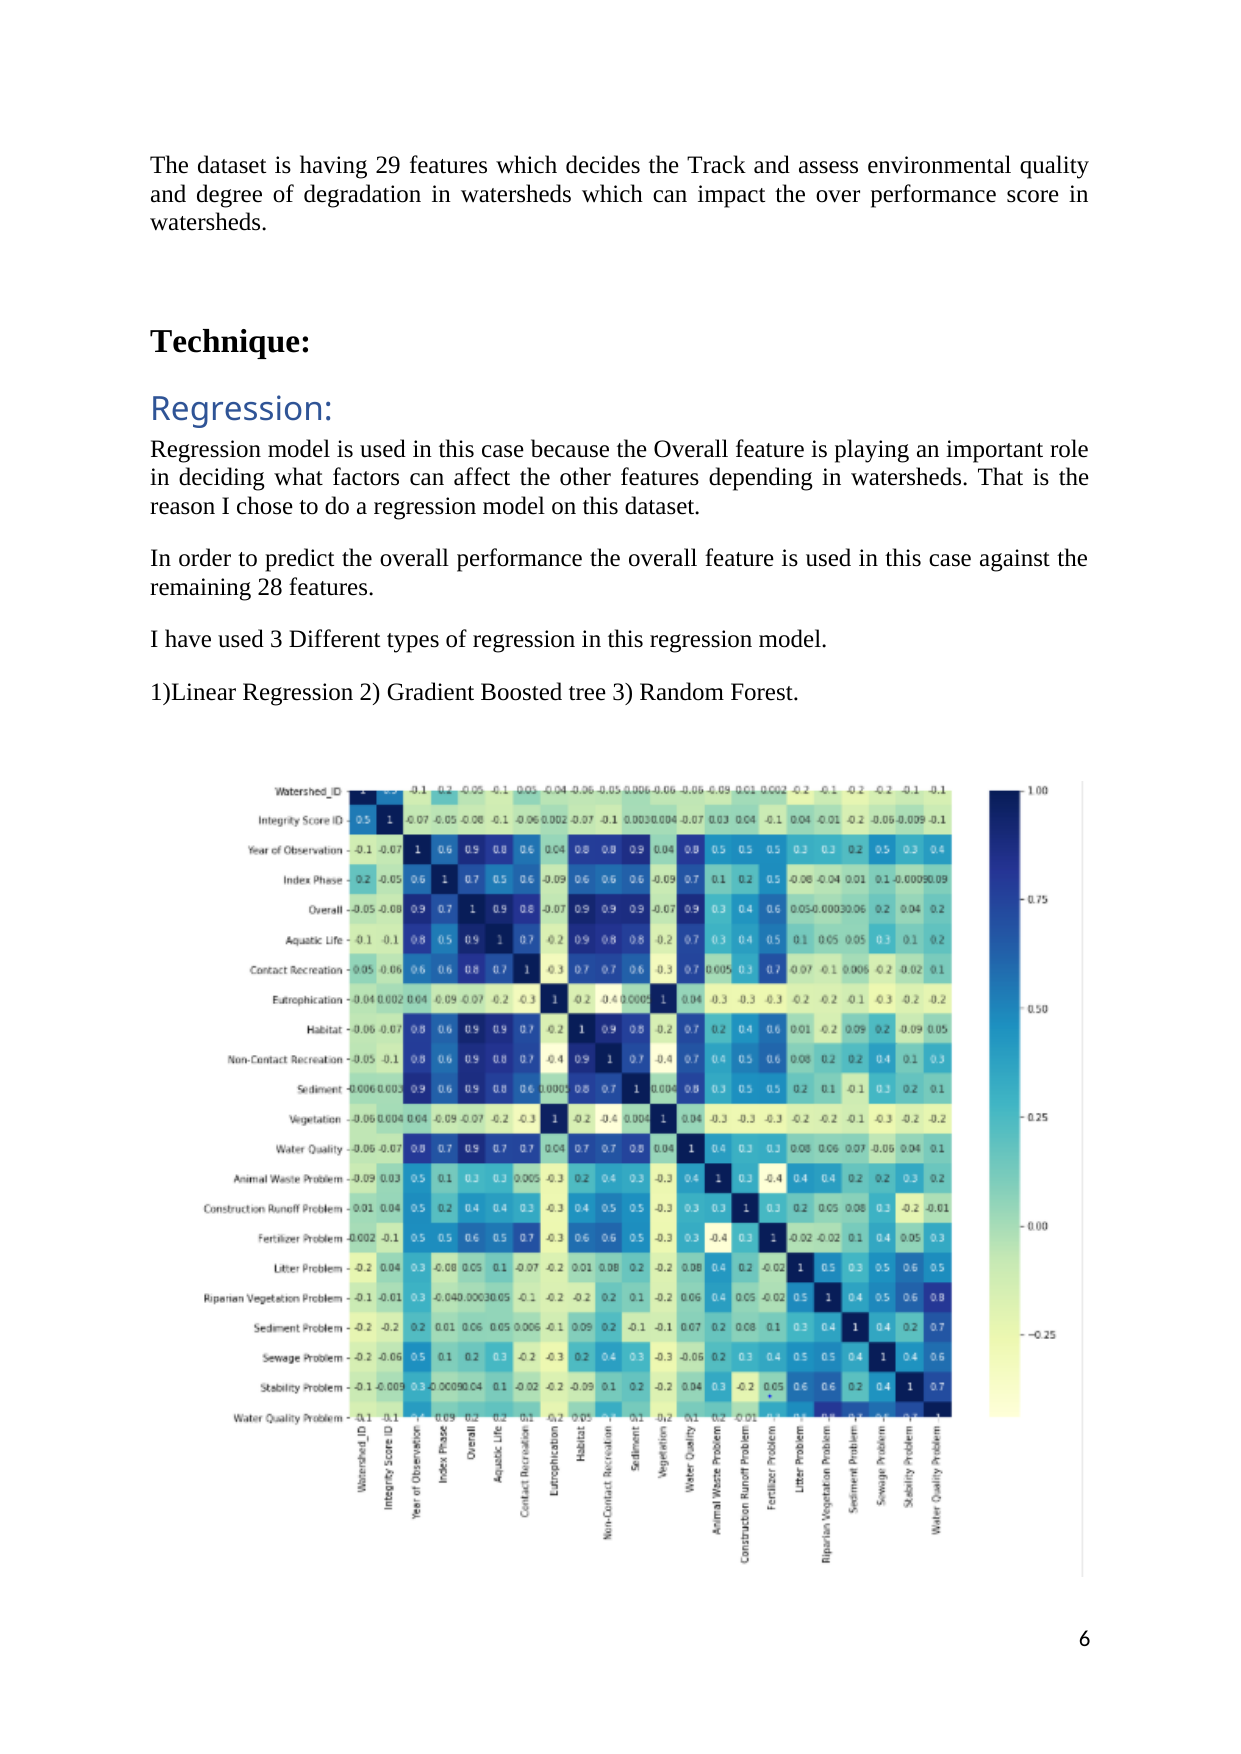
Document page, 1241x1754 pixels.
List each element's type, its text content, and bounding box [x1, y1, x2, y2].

text In order to predict the overall performance the overall feature is used in this case against the remaining 28 features. [150, 543, 1090, 601]
text The dataset is having 29 features which decides the Track and assess environmental quality and degree of degradation in watersheds which can impact the over performance score in watersheds. [150, 150, 1090, 236]
subtitle Regression: [150, 385, 1090, 430]
picture [150, 781, 1085, 1577]
text 1)Linear Regression 2) Gradient Boosted tree 3) Random Forest. [150, 677, 1090, 705]
text I have used 3 Different types of regression in this regression model. [150, 624, 1090, 653]
text Regression model is used in this case because the Overall feature is playing an important role in deciding what factors can affect the other features depending in watersheds. That is the reason I chose to do a regression model on this dataset. [150, 434, 1090, 520]
text Technique: [150, 321, 1090, 360]
